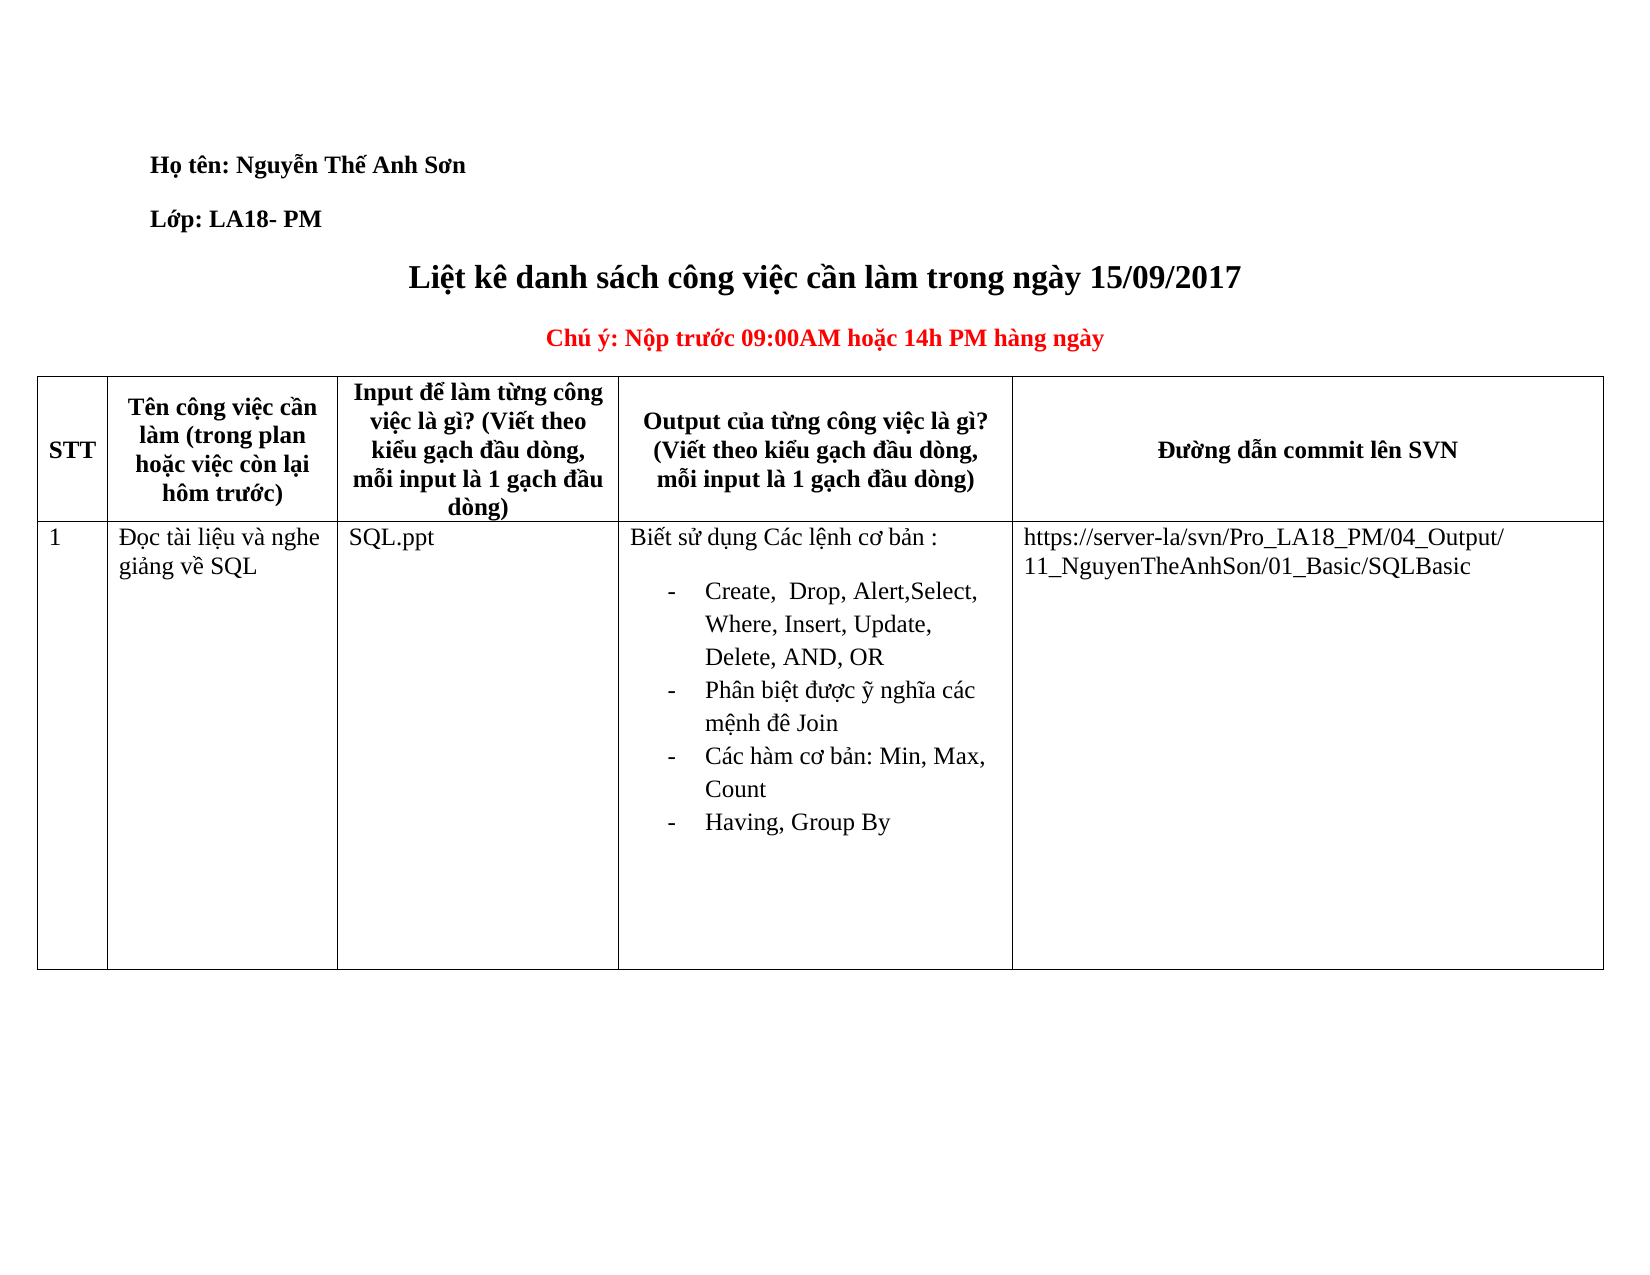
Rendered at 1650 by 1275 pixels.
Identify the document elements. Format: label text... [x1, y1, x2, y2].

text Liệt kê danh sách công việc cần làm trong ngày 15/09/2017 [150, 258, 1500, 296]
text Họ tên: Nguyễn Thế Anh Sơn [150, 150, 1500, 179]
text Lớp: LA18- PM [150, 204, 1500, 233]
table_cell Biết sử dụng Các lệnh cơ bản : Create, Drop, Alert,Select, Where, Insert, Update, Delete, AND, OR Phân biệt được ỹ nghĩa các mệnh đê Join Các hàm cơ bản: Min, Max, Count Having, Group By [619, 522, 1012, 969]
table_cell https://server-la/svn/Pro_LA18_PM/04_Output/11_NguyenTheAnhSon/01_Basic/SQLBasic [1013, 522, 1603, 969]
table_header Output của từng công việc là gì? (Viết theo kiểu gạch đầu dòng, mỗi input là 1 gạch đầu dòng) [619, 377, 1012, 521]
table_cell 1 [38, 522, 107, 969]
table_cell Đọc tài liệu và nghe giảng về SQL [108, 522, 337, 969]
table_header Input để làm từng công việc là gì? (Viết theo kiểu gạch đầu dòng, mỗi input là 1 gạch đầu dòng) [338, 377, 618, 521]
table_cell SQL.ppt [338, 522, 618, 969]
table_header Tên công việc cần làm (trong plan hoặc việc còn lại hôm trước) [108, 377, 337, 521]
text Chú ý: Nộp trước 09:00AM hoặc 14h PM hàng ngày [150, 323, 1500, 351]
table_header Đường dẫn commit lên SVN [1013, 377, 1603, 521]
table_header STT [38, 377, 107, 521]
